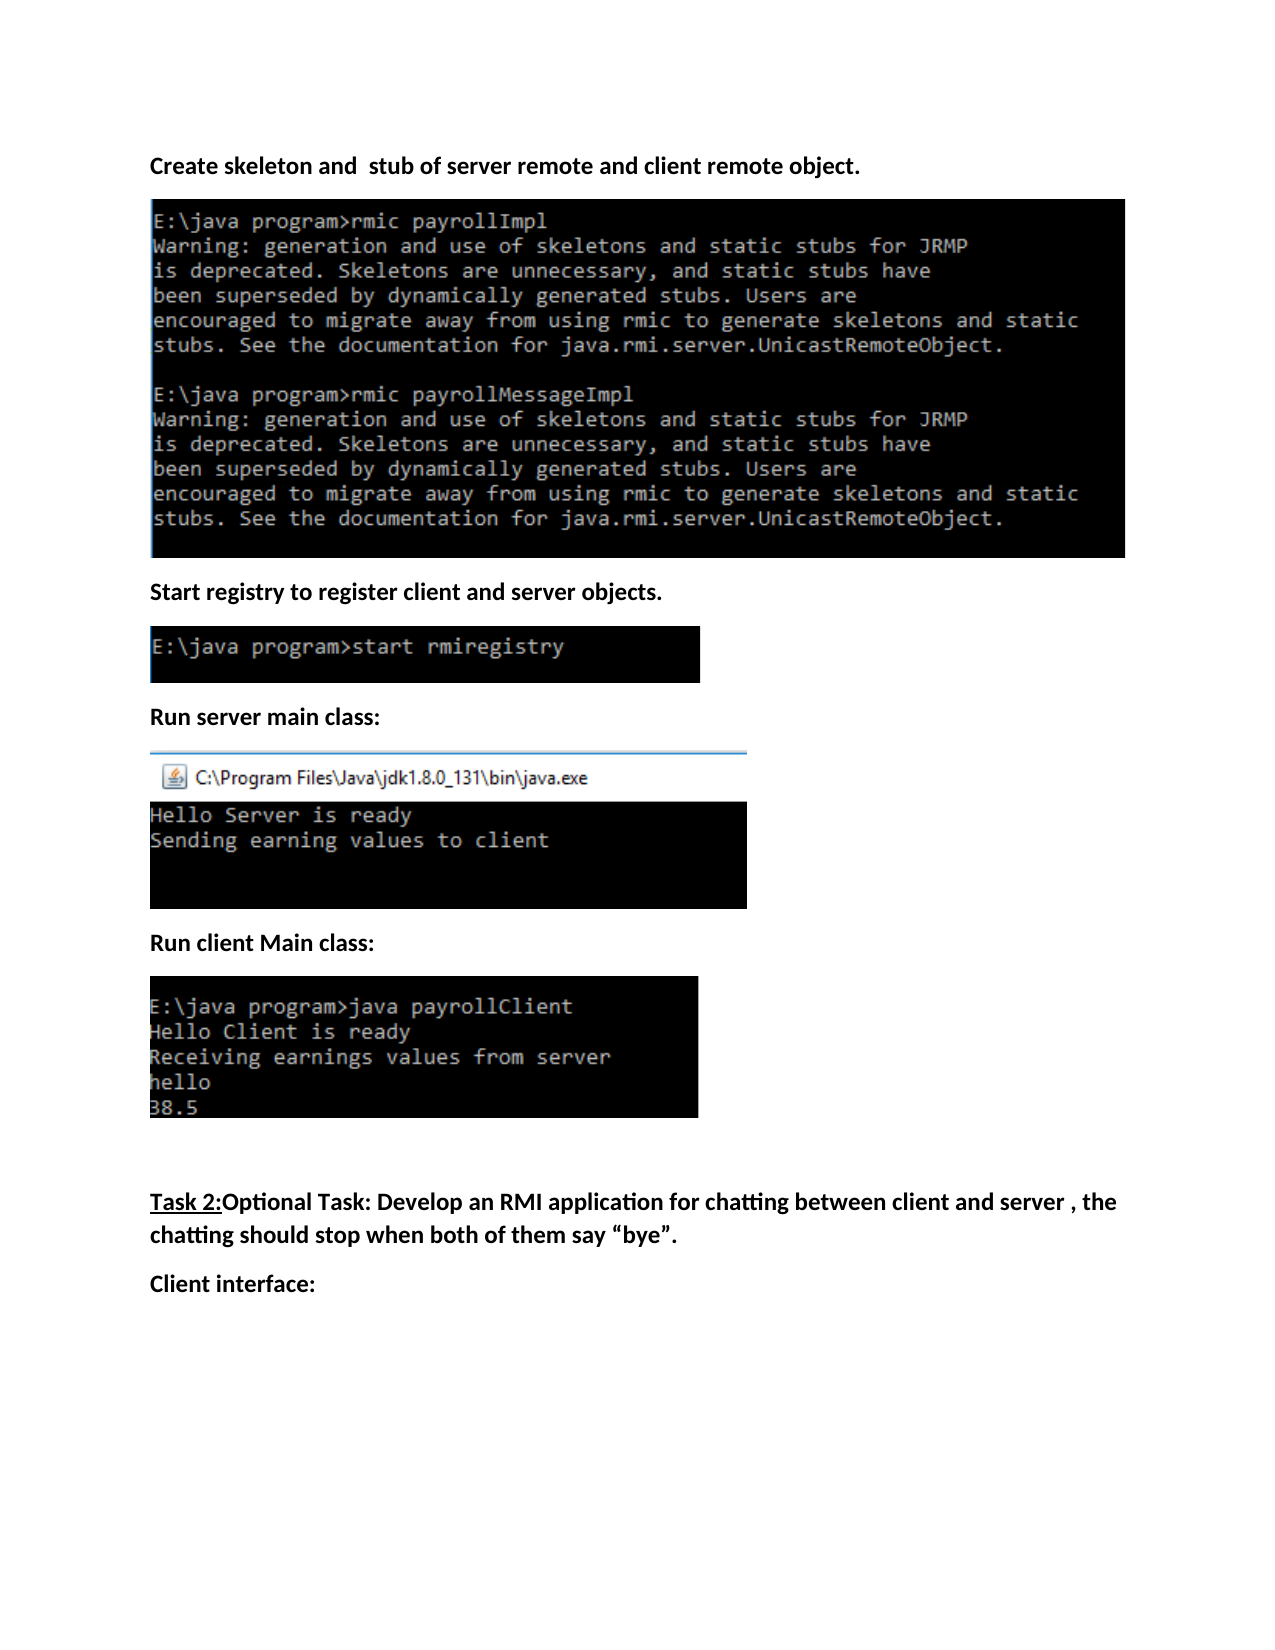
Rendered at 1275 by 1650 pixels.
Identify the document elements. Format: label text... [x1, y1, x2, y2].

text Task 2:Optional Task: Develop an RMI application for chatting between client and server , the chatting should stop when both of them say “bye”. [150, 1186, 1125, 1249]
picture [150, 626, 700, 683]
picture [150, 976, 699, 1118]
text Create skeleton and stub of server remote and client remote object. [150, 150, 1125, 181]
text Start registry to register client and server objects. [150, 576, 1125, 607]
picture [150, 750, 747, 909]
text Client interface: [150, 1268, 1125, 1299]
picture [150, 199, 1125, 558]
text Run server main class: [150, 701, 1125, 732]
text Run client Main class: [150, 927, 1125, 958]
